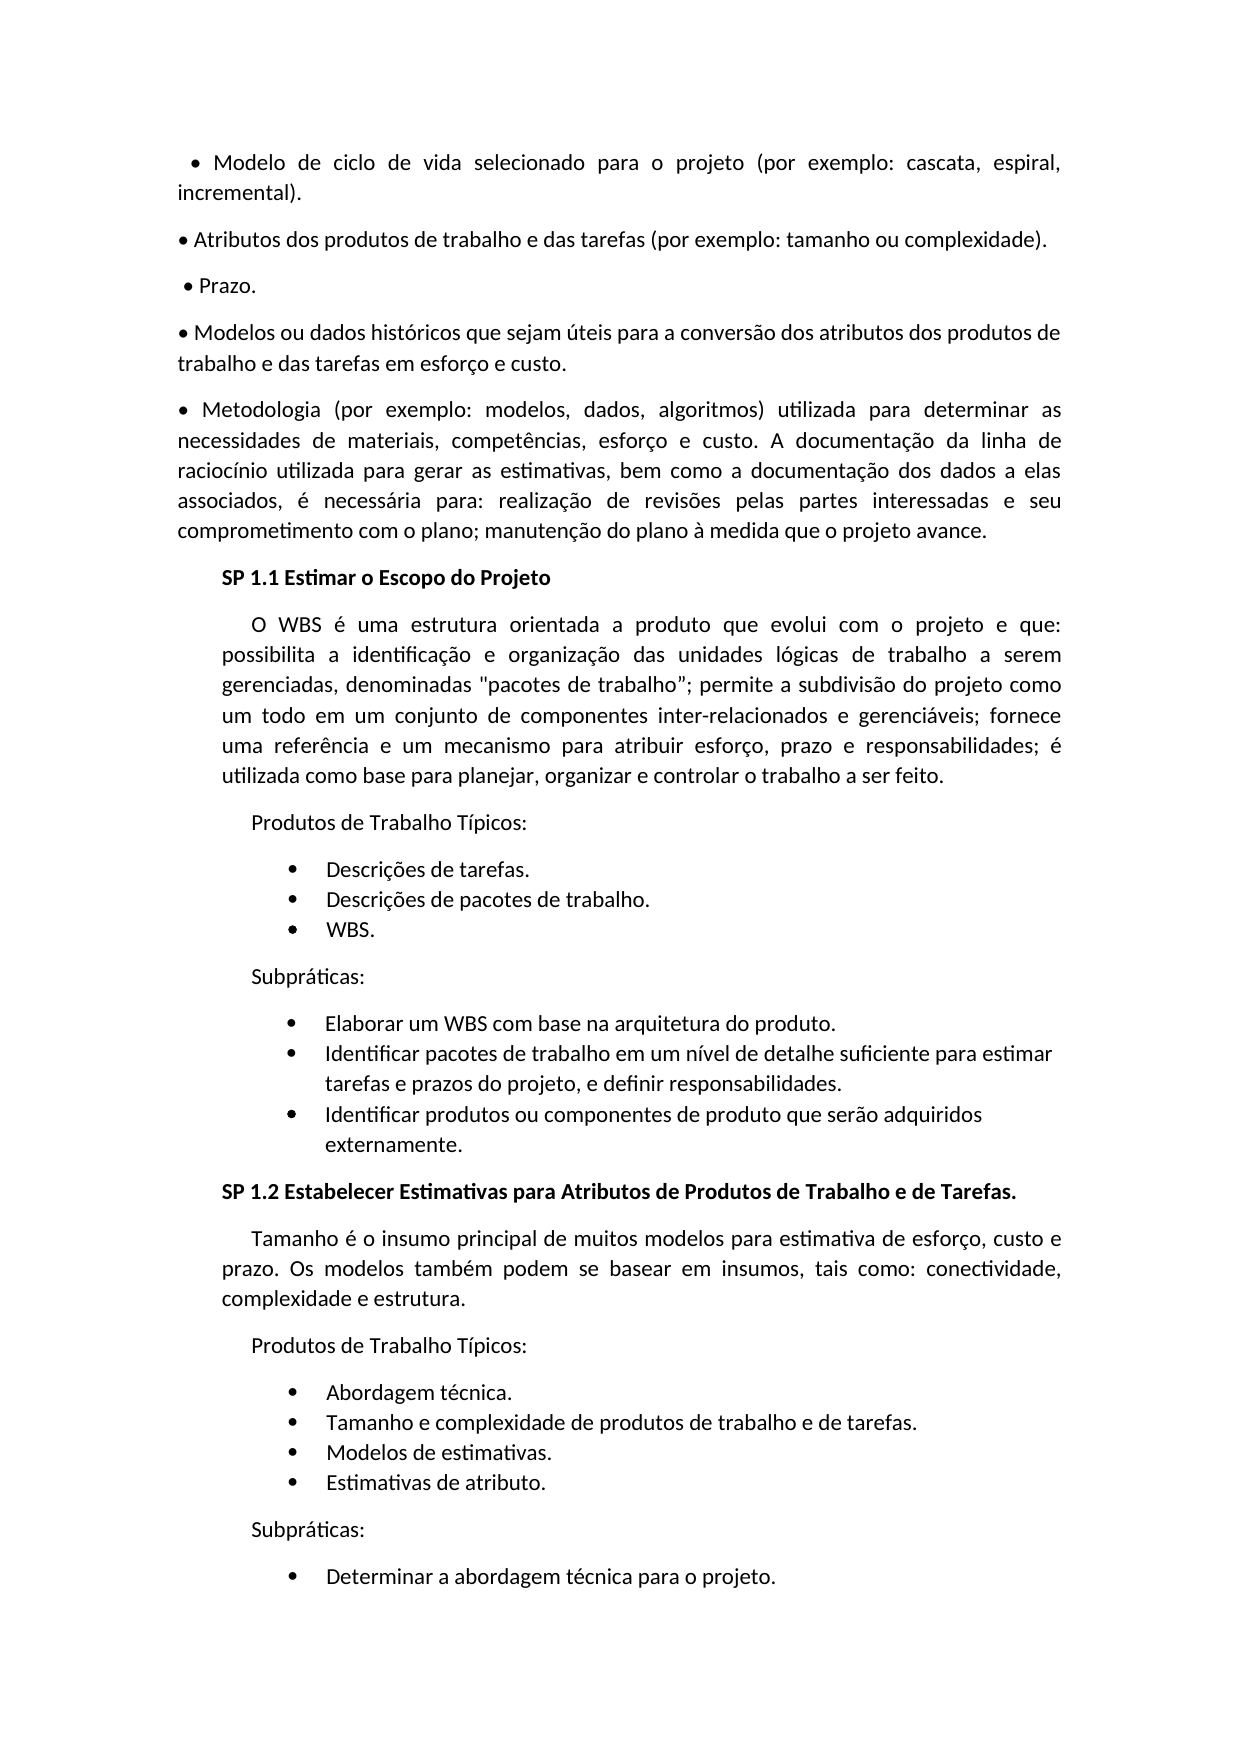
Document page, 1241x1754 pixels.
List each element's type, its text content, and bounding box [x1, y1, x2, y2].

text • Modelos ou dados históricos que sejam úteis para a conversão dos atributos dos produtos de trabalho e das tarefas em esforço e custo. [177, 318, 1063, 377]
text Tamanho é o insumo principal de muitos modelos para estimativa de esforço, custo e prazo. Os modelos também podem se basear em insumos, tais como: conectividade, complexidade e estrutura. [222, 1224, 1063, 1312]
text • Metodologia (por exemplo: modelos, dados, algoritmos) utilizada para determinar as necessidades de materiais, competências, esforço e custo. A documentação da linha de raciocínio utilizada para gerar as estimativas, bem como a documentação dos dados a elas associados, é necessária para: realização de revisões pelas partes interessadas e seu comprometimento com o plano; manutenção do plano à medida que o projeto avance. [177, 396, 1063, 544]
text • Prazo. [177, 272, 1063, 299]
list Identificar produtos ou componentes de produto que serão adquiridos externamente. [287, 1100, 1063, 1158]
text SP 1.2 Estabelecer Estimativas para Atributos de Produtos de Trabalho e de Tarefas. [222, 1177, 1063, 1205]
text • Atributos dos produtos de trabalho e das tarefas (por exemplo: tamanho ou complexidade). [177, 225, 1063, 253]
text Subpráticas: [177, 1515, 1063, 1543]
list Descrições de tarefas. [288, 855, 1063, 883]
text • Modelo de ciclo de vida selecionado para o projeto (por exemplo: cascata, espiral, incremental). [177, 148, 1063, 206]
list Determinar a abordagem técnica para o projeto. [288, 1562, 1063, 1590]
list Identificar pacotes de trabalho em um nível de detalhe suficiente para estimar tarefas e prazos do projeto, e definir responsabilidades. [287, 1039, 1063, 1097]
text Produtos de Trabalho Típicos: [251, 1331, 1063, 1359]
text Subpráticas: [222, 962, 1063, 990]
list Descrições de pacotes de trabalho. [288, 885, 1063, 913]
text SP 1.1 Estimar o Escopo do Projeto [222, 563, 1063, 591]
list Elaborar um WBS com base na arquitetura do produto. [287, 1009, 1063, 1037]
list Estimativas de atributo. [288, 1468, 1063, 1496]
list Modelos de estimativas. [288, 1438, 1063, 1466]
list Abordagem técnica. [288, 1378, 1063, 1406]
text O WBS é uma estrutura orientada a produto que evolui com o projeto e que: possibilita a identificação e organização das unidades lógicas de trabalho a serem gerenciadas, denominadas "pacotes de trabalho”; permite a subdivisão do projeto como um todo em um conjunto de componentes inter-relacionados e gerenciáveis; fornece uma referência e um mecanismo para atribuir esforço, prazo e responsabilidades; é utilizada como base para planejar, organizar e controlar o trabalho a ser feito. [222, 610, 1063, 789]
list WBS. [288, 915, 1063, 943]
list Tamanho e complexidade de produtos de trabalho e de tarefas. [288, 1408, 1063, 1436]
text Produtos de Trabalho Típicos: [222, 808, 1063, 836]
